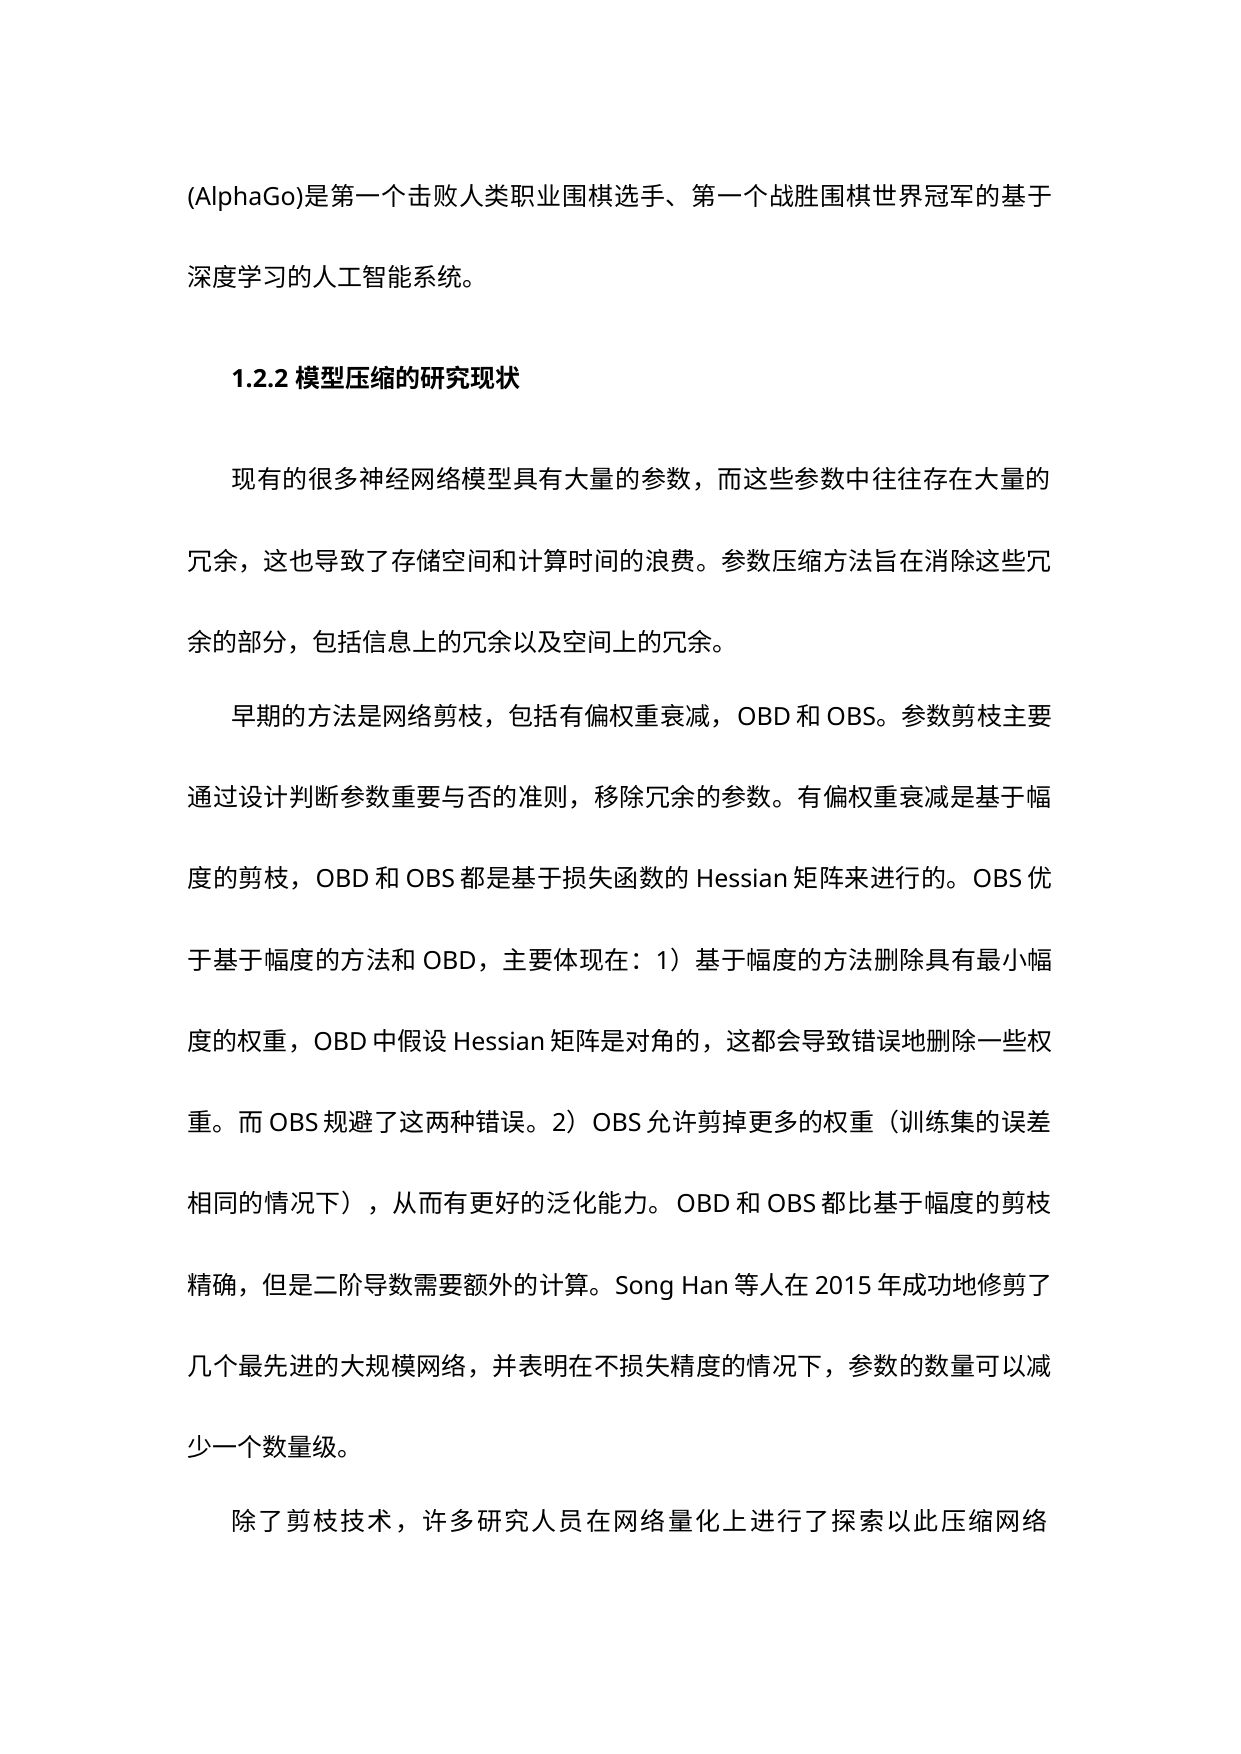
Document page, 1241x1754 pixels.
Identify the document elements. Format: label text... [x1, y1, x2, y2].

text 现有的很多神经网络模型具有大量的参数，而这些参数中往往存在大量的冗余，这也导致了存储空间和计算时间的浪费。参数压缩方法旨在消除这些冗余的部分，包括信息上的冗余以及空间上的冗余。 [187, 446, 1053, 673]
text 早期的方法是网络剪枝，包括有偏权重衰减，OBD和OBS。参数剪枝主要通过设计判断参数重要与否的准则，移除冗余的参数。有偏权重衰减是基于幅度的剪枝，OBD和OBS都是基于损失函数的Hessian矩阵来进行的。OBS优于基于幅度的方法和OBD，主要体现在：1）基于幅度的方法删除具有最小幅度的权重，OBD中假设Hessian矩阵是对角的，这都会导致错误地删除一些权重。而OBS规避了这两种错误。2）OBS允许剪掉更多的权重（训练集的误差相同的情况下），从而有更好的泛化能力。OBD和OBS都比基于幅度的剪枝精确，但是二阶导数需要额外的计算。Song Han等人在2015年成功地修剪了几个最先进的大规模网络，并表明在不损失精度的情况下，参数的数量可以减少一个数量级。 [187, 682, 1053, 1478]
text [187, 162, 1053, 308]
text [187, 1487, 1053, 1552]
subtitle 1.2.2 模型压缩的研究现状 [187, 344, 1053, 409]
